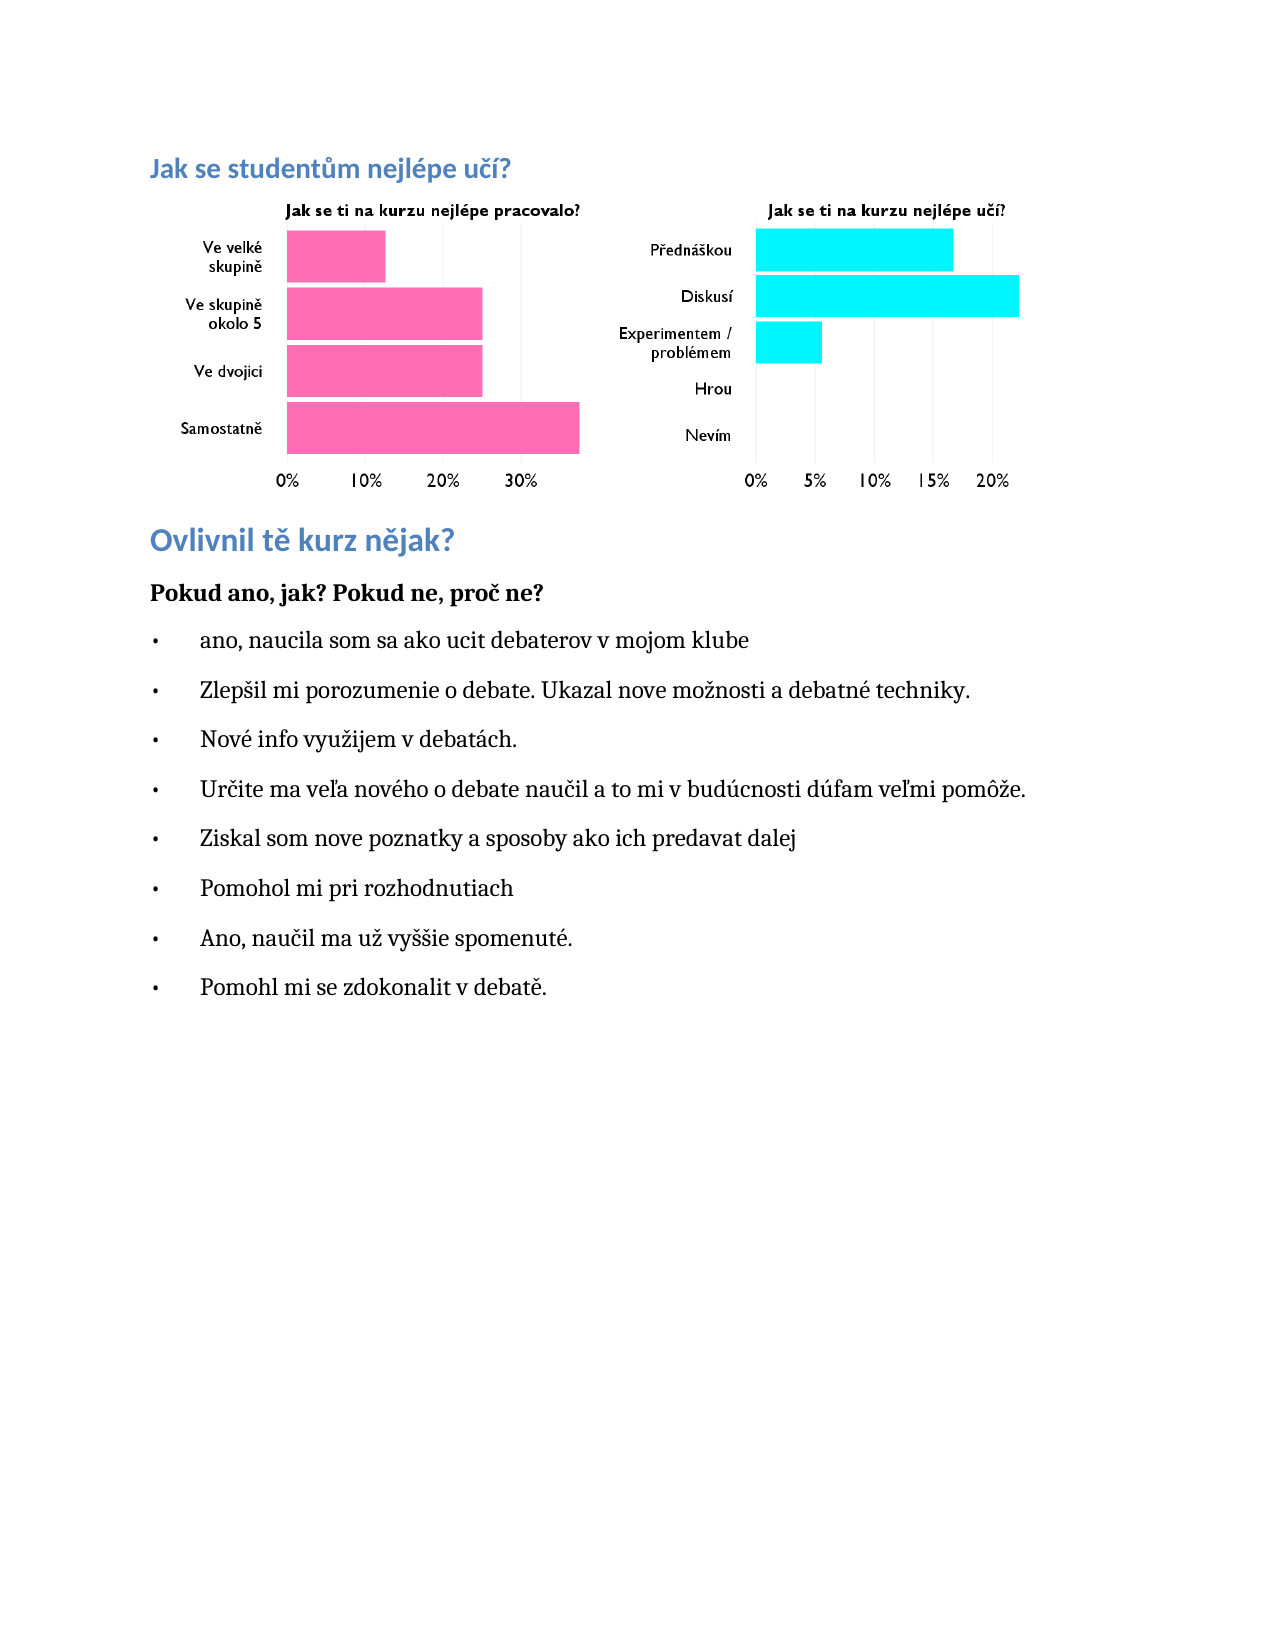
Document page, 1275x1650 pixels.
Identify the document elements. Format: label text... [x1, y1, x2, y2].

list Ziskal som nove poznatky a sposoby ako ich predavat dalej [150, 824, 1125, 853]
text Pokud ano, jak? Pokud ne, proč ne? [150, 578, 1125, 607]
subtitle Jak se studentům nejlépe učí? [150, 150, 1125, 186]
list Určite ma veľa nového o debate naučil a to mi v budúcnosti dúfam veľmi pomôže. [150, 775, 1125, 803]
subtitle Ovlivnil tě kurz nějak? [150, 519, 1125, 560]
list Pomohl mi se zdokonalit v debatě. [150, 973, 1125, 1002]
list Zlepšil mi porozumenie o debate. Ukazal nove možnosti a debatné techniky. [150, 676, 1125, 704]
picture [168, 185, 1044, 499]
list Pomohol mi pri rozhodnutiach [150, 874, 1125, 903]
list ano, naucila som sa ako ucit debaterov v mojom klube [150, 626, 1125, 655]
list Nové info využijem v debatách. [150, 725, 1125, 754]
list Ano, naučil ma už vyššie spomenuté. [150, 923, 1125, 952]
